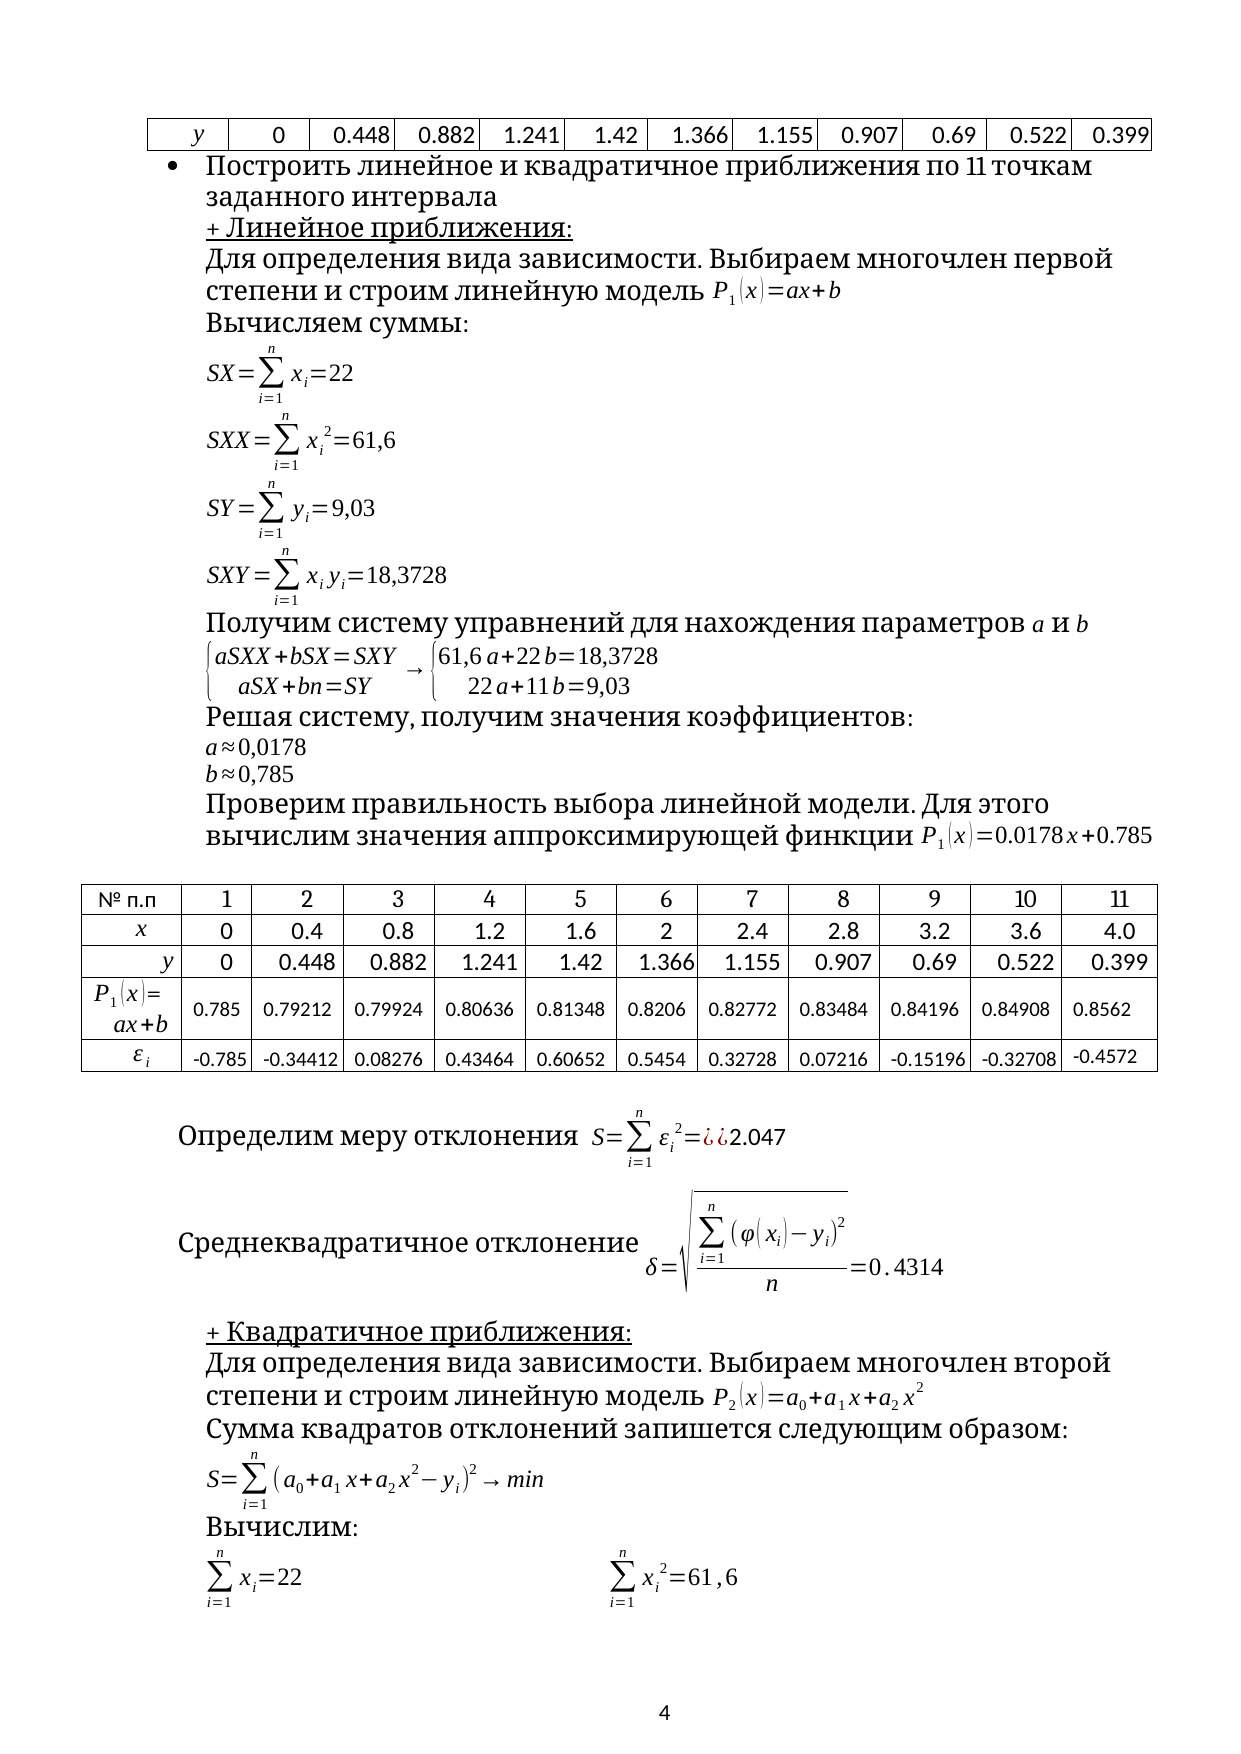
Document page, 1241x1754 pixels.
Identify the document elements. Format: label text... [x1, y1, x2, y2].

table_cell 2.8 [789, 915, 879, 945]
table_cell 1.241 [480, 119, 564, 150]
table_cell 1.241 [435, 946, 525, 977]
table_cell 1.42 [565, 119, 647, 150]
table_cell 3.6 [971, 915, 1061, 945]
table_cell 2.4 [698, 915, 788, 945]
table_cell 0.81348 [526, 978, 616, 1039]
table_header № п.п [82, 885, 181, 914]
table_cell 0.399 [1072, 119, 1151, 150]
table_cell 0.8 [344, 915, 434, 945]
text + Линейное приближения: [205, 213, 1171, 244]
table_cell 0.8206 [617, 978, 697, 1039]
text Решая систему, получим значения коэффициентов: [205, 702, 1171, 733]
table_cell 0.43464 [435, 1040, 525, 1071]
text Среднеквадратичное отклонение [177, 1190, 1152, 1297]
text Сумма квадратов отклонений запишется следующим образом: [205, 1414, 1171, 1445]
table_cell [82, 1040, 181, 1071]
table_header 3 [344, 885, 434, 914]
table_cell 0.82772 [698, 978, 788, 1039]
table_cell -0.32708 [971, 1040, 1061, 1071]
table_cell 0.785 [182, 978, 251, 1039]
table_header 11 [1062, 885, 1157, 914]
text + Квадратичное приближения: [205, 1317, 1171, 1348]
table_cell 0.907 [789, 946, 879, 977]
table_cell 1.366 [648, 119, 732, 150]
text Определим меру отклонения 2.047 [177, 1103, 1152, 1171]
table_header 1 [182, 885, 251, 914]
table_header 7 [698, 885, 788, 914]
table_cell 0.8562 [1062, 978, 1157, 1039]
table_cell -0.4572 [1062, 1040, 1157, 1071]
table_cell 0 [182, 915, 251, 945]
table_cell 0.79212 [252, 978, 343, 1039]
table_cell 0.882 [395, 119, 479, 150]
table_cell [148, 119, 228, 150]
table_cell 0.83484 [789, 978, 879, 1039]
table_cell 0.84908 [971, 978, 1061, 1039]
table_cell 0.32728 [698, 1040, 788, 1071]
table_cell 1.42 [526, 946, 616, 977]
table_cell 0.79924 [344, 978, 434, 1039]
table_cell 0 [229, 119, 309, 150]
table_cell 0.882 [344, 946, 434, 977]
table_header 6 [617, 885, 697, 914]
table_cell 4.0 [1062, 915, 1157, 945]
table_cell 0.69 [903, 119, 986, 150]
table_cell 0.5454 [617, 1040, 697, 1071]
table_cell 0.80636 [435, 978, 525, 1039]
table_header 10 [971, 885, 1061, 914]
table_cell 1.2 [435, 915, 525, 945]
table_cell [82, 915, 181, 945]
table_cell 0.84196 [880, 978, 970, 1039]
table_cell 0.60652 [526, 1040, 616, 1071]
text Получим систему управнений для нахождения параметров и [205, 608, 1171, 639]
table_cell 1.155 [733, 119, 817, 150]
table_cell [82, 946, 181, 977]
table_cell 1.6 [526, 915, 616, 945]
table_header 5 [526, 885, 616, 914]
table_cell -0.15196 [880, 1040, 970, 1071]
table_cell 0.448 [252, 946, 343, 977]
table_cell 0.07216 [789, 1040, 879, 1071]
table_cell 1.155 [698, 946, 788, 977]
table_cell 3.2 [880, 915, 970, 945]
table_cell 0.08276 [344, 1040, 434, 1071]
table_header 4 [435, 885, 525, 914]
table_cell -0.34412 [252, 1040, 343, 1071]
table_header 2 [252, 885, 343, 914]
table_cell 0.448 [310, 119, 394, 150]
text Проверим правильность выбора линейной модели. Для этого вычислим значения аппроксимирующей финкции [205, 789, 1171, 853]
text Вычисляем суммы: [205, 308, 1171, 339]
table_cell 0.522 [971, 946, 1061, 977]
table_header 8 [789, 885, 879, 914]
table_cell 0.399 [1062, 946, 1157, 977]
table_cell 0.907 [818, 119, 902, 150]
table_cell = [82, 978, 181, 1039]
list Построить линейное и квадратичное приближения по 11 точкам заданного интервала [168, 151, 1171, 213]
text Для определения вида зависимости. Выбираем многочлен второй степени и строим линейную модель [205, 1348, 1171, 1414]
table_cell 0.4 [252, 915, 343, 945]
table_cell 0 [182, 946, 251, 977]
table_cell -0.785 [182, 1040, 251, 1071]
table_cell 2 [617, 915, 697, 945]
table_cell 0.69 [880, 946, 970, 977]
text Вычислим: [205, 1512, 1171, 1543]
text Для определения вида зависимости. Выбираем многочлен первой степени и строим линейную модель [205, 244, 1171, 308]
table_cell 0.522 [987, 119, 1071, 150]
table_header 9 [880, 885, 970, 914]
table_cell 1.366 [617, 946, 697, 977]
